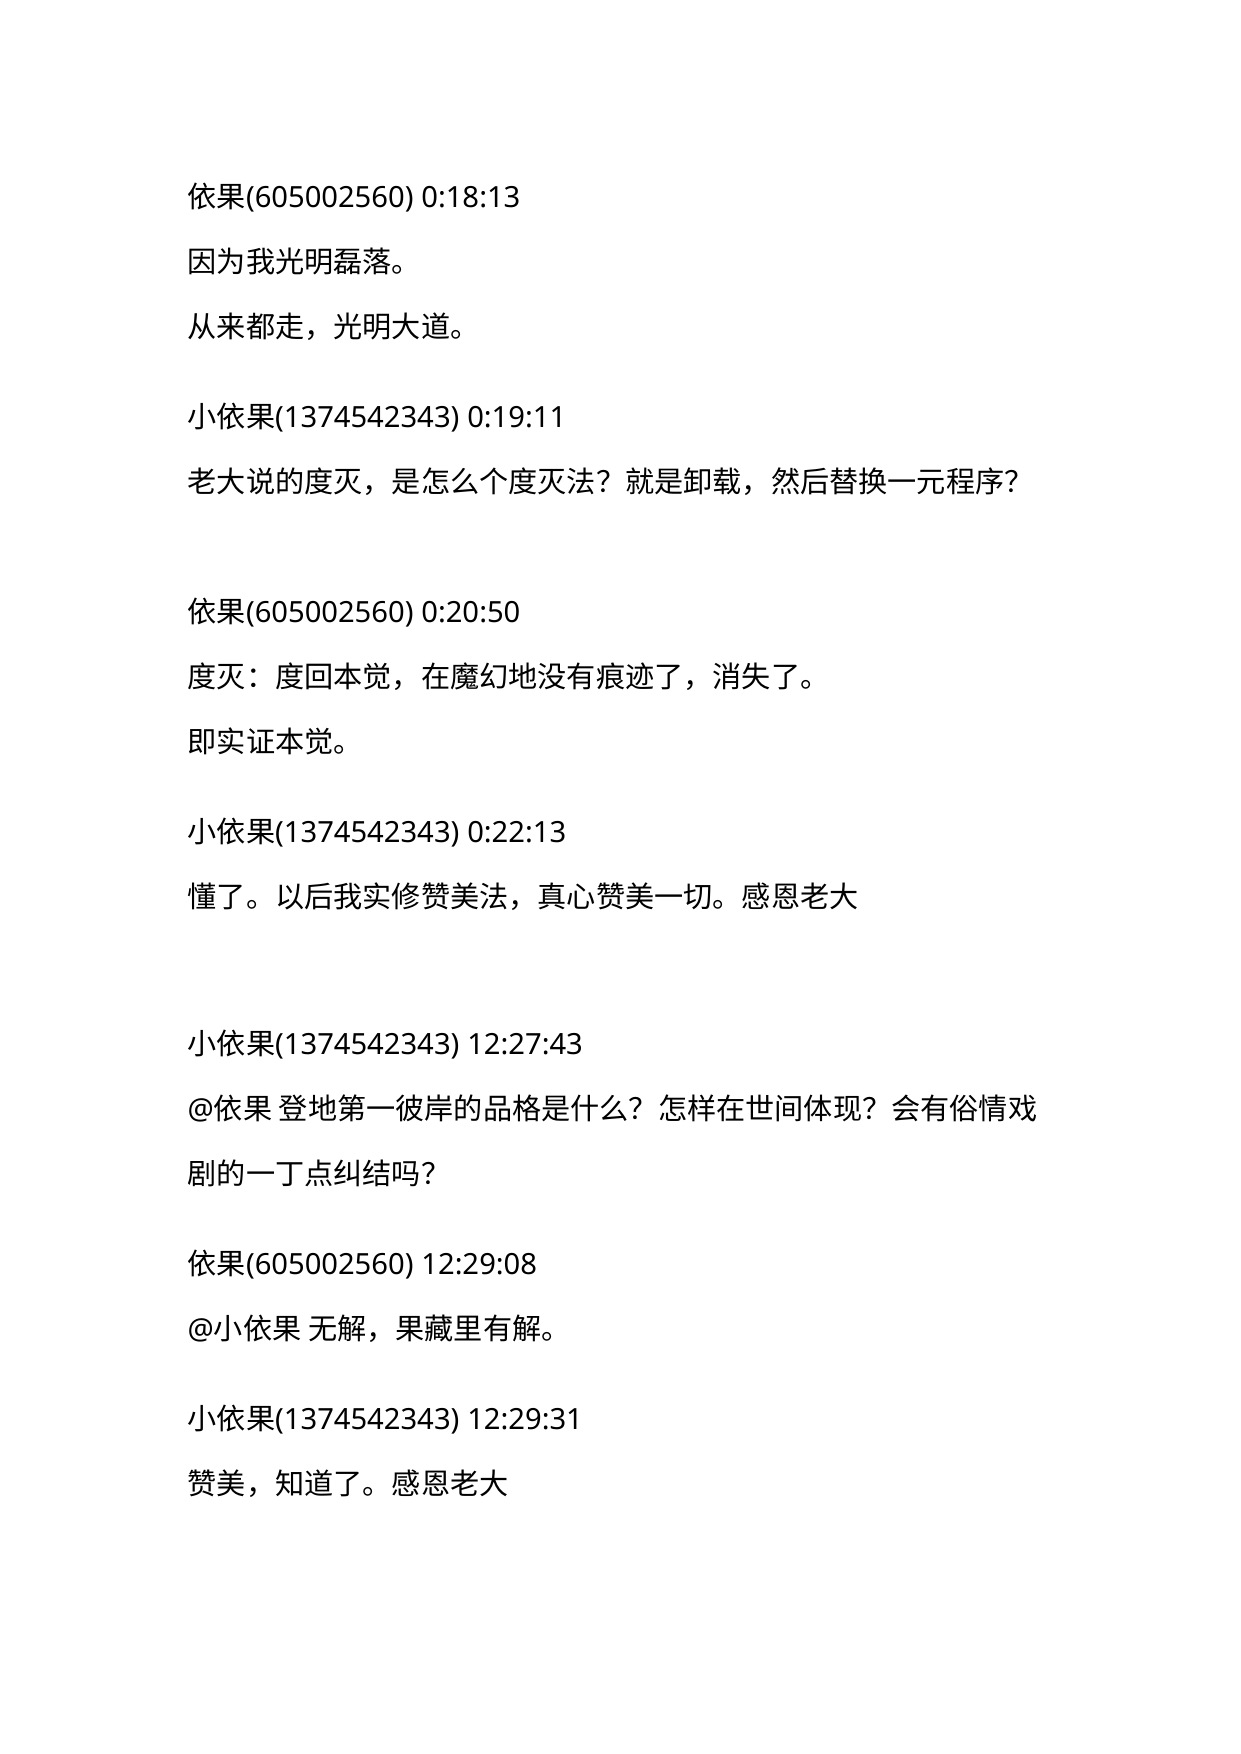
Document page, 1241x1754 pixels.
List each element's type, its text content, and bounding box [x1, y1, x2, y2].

text 依果(605002560) 0:18:13 因为我光明磊落。 从来都走，光明大道。 [187, 162, 1053, 357]
text 小依果(1374542343) 0:22:13 懂了。以后我实修赞美法，真心赞美一切。感恩老大 [187, 797, 1053, 927]
text 小依果(1374542343) 0:19:11 老大说的度灭，是怎么个度灭法？就是卸载，然后替换一元程序？ 依果(605002560) 0:20:50 度灭：度回本觉，在魔幻地没有痕迹了，消失了。 即实证本觉。 [187, 382, 1053, 772]
text 小依果(1374542343) 12:29:31 赞美，知道了。感恩老大 [187, 1384, 1053, 1514]
text 依果(605002560) 12:29:08 @小依果 无解，果藏里有解。 [187, 1229, 1053, 1359]
text 小依果(1374542343) 12:27:43 @依果 登地第一彼岸的品格是什么？怎样在世间体现？会有俗情戏剧的一丁点纠结吗？ [187, 1009, 1053, 1204]
